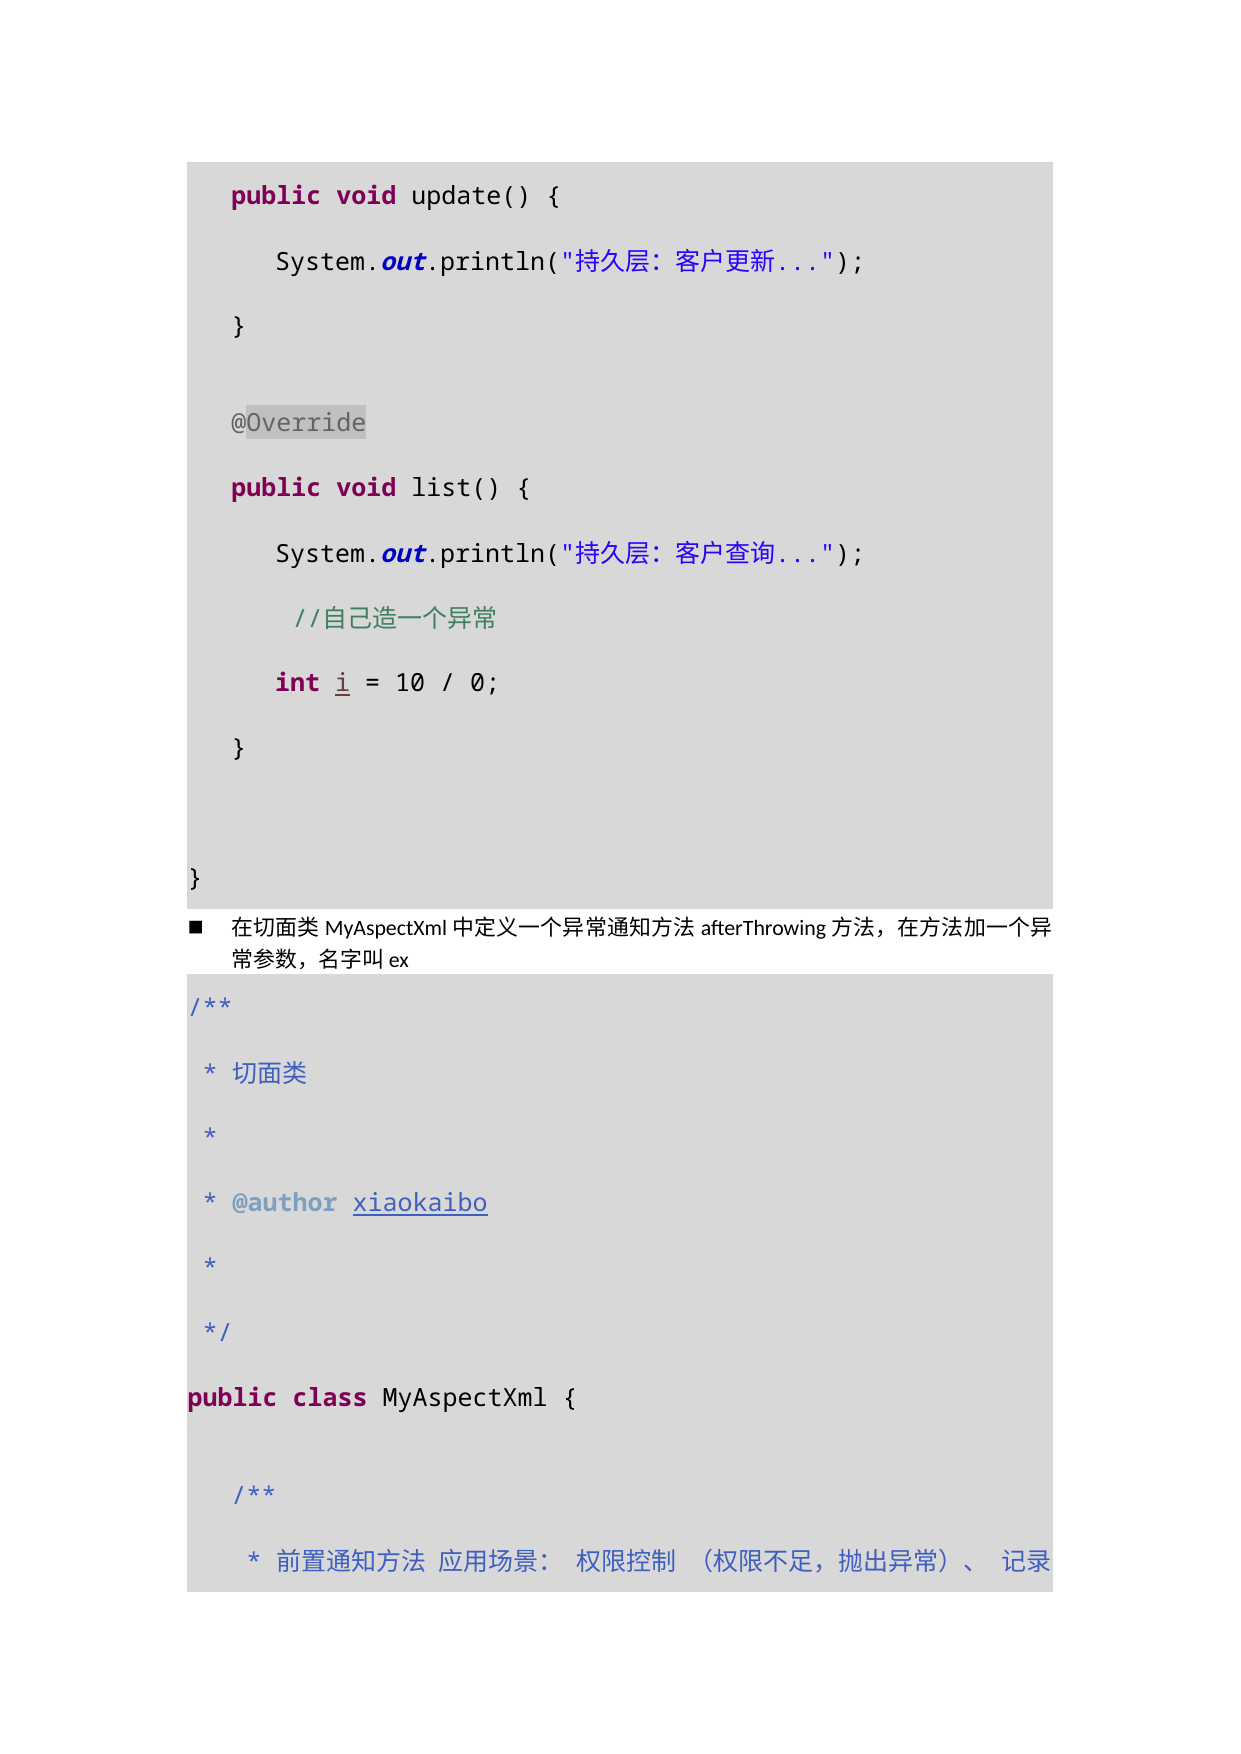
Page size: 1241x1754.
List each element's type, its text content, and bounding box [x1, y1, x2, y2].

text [187, 1527, 1053, 1592]
text System.out.println("持久层：客户更新..."); [187, 227, 1053, 292]
text */ [187, 1299, 1053, 1364]
text /** [187, 1462, 1053, 1527]
text /** [187, 974, 1053, 1039]
text * @author xiaokaibo [187, 1169, 1053, 1234]
text @Override [187, 389, 1053, 454]
text * [187, 1234, 1053, 1299]
text } [187, 292, 1053, 357]
text System.out.println("持久层：客户查询..."); [187, 519, 1053, 584]
text } [187, 844, 1053, 909]
text * 切面类 [187, 1039, 1053, 1104]
text //自己造一个异常 [187, 584, 1053, 649]
text public void update() { [187, 162, 1053, 227]
text public void list() { [187, 454, 1053, 519]
list 在切面类MyAspectXml中定义一个异常通知方法afterThrowing方法，在方法加一个异常参数，名字叫ex [187, 909, 1053, 974]
text public class MyAspectXml { [187, 1364, 1053, 1429]
text int i = 10 / 0; [187, 649, 1053, 714]
text * [187, 1104, 1053, 1169]
text } [187, 714, 1053, 779]
